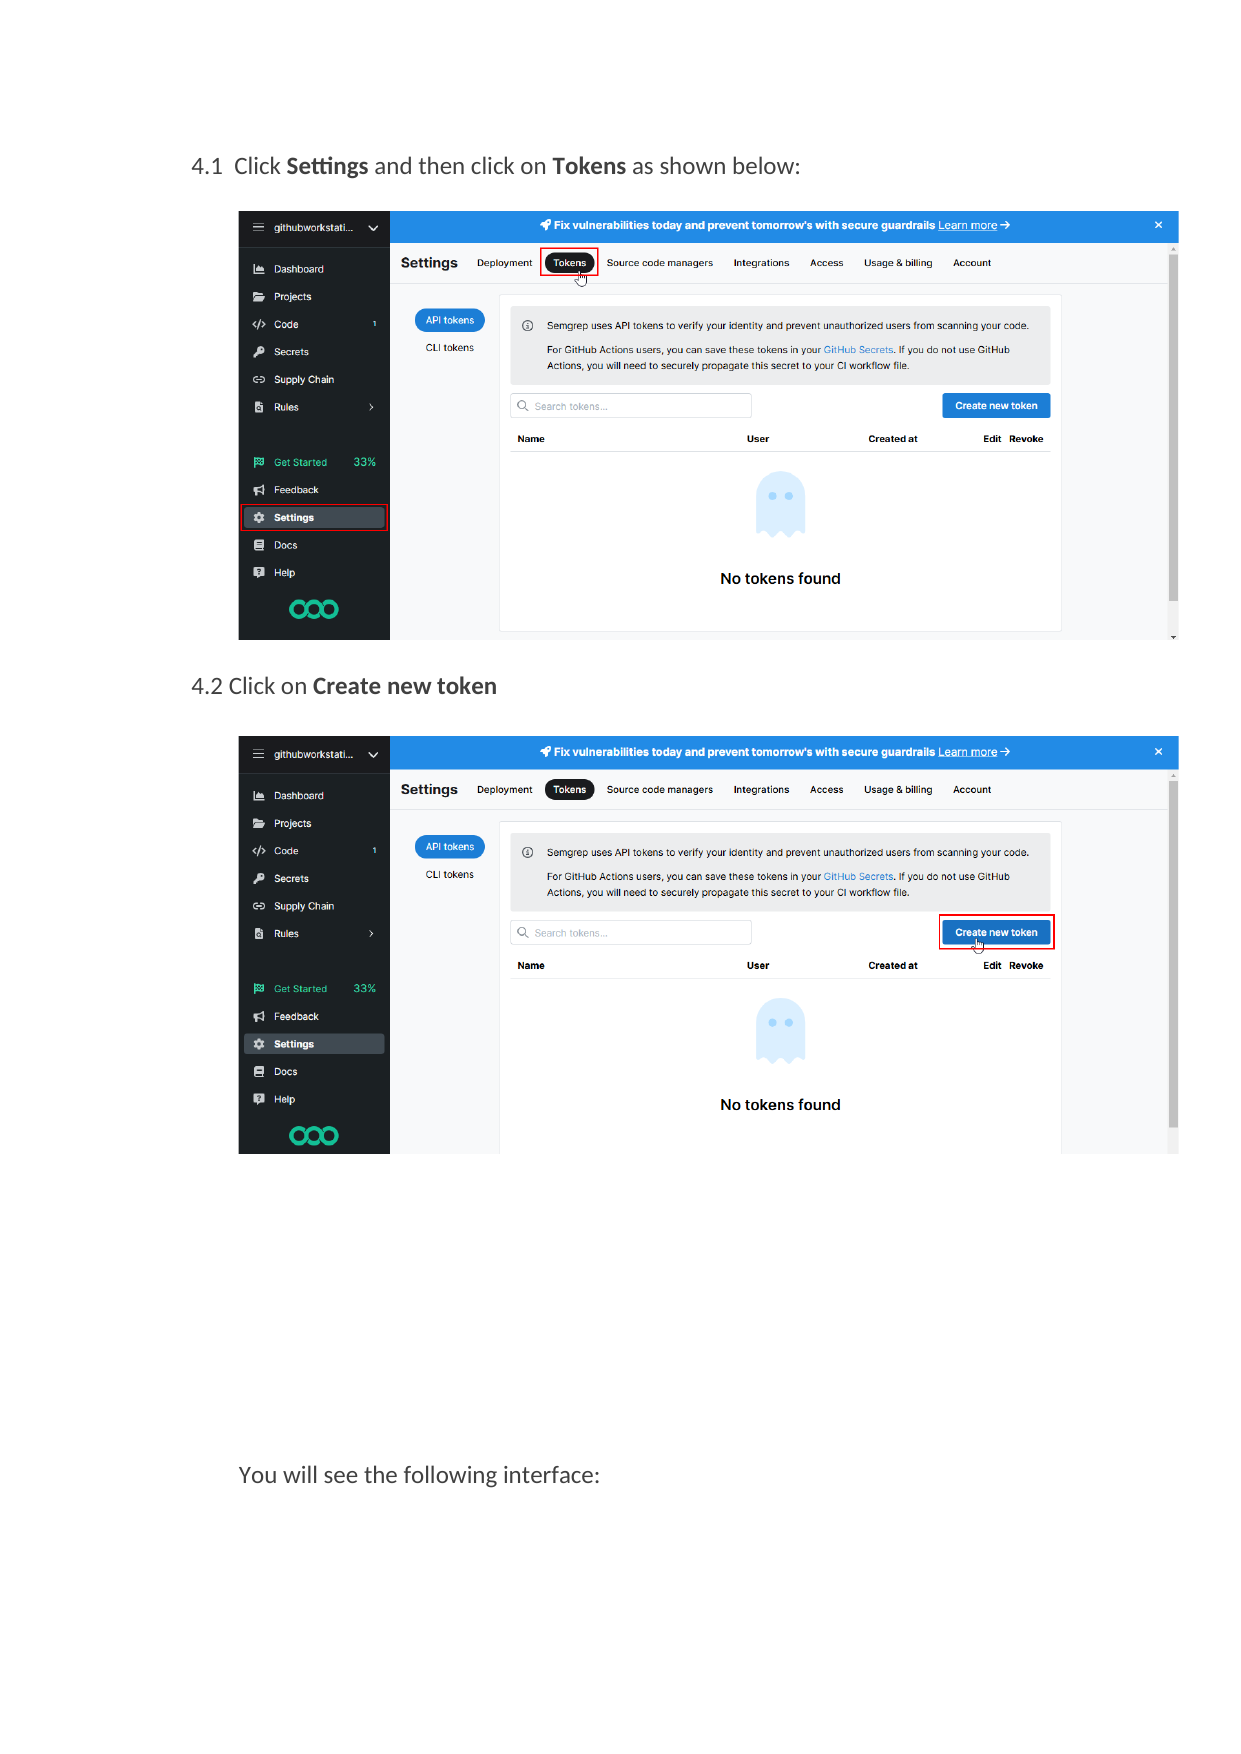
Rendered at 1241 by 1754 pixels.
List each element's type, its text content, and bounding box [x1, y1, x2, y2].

list Click Settings and then click on Tokens as shown below: [191, 150, 1090, 181]
list You will see the following interface: [239, 1459, 1090, 1520]
picture [238, 211, 1179, 640]
picture [238, 736, 1179, 1154]
list Click on Create new token [191, 670, 1090, 701]
